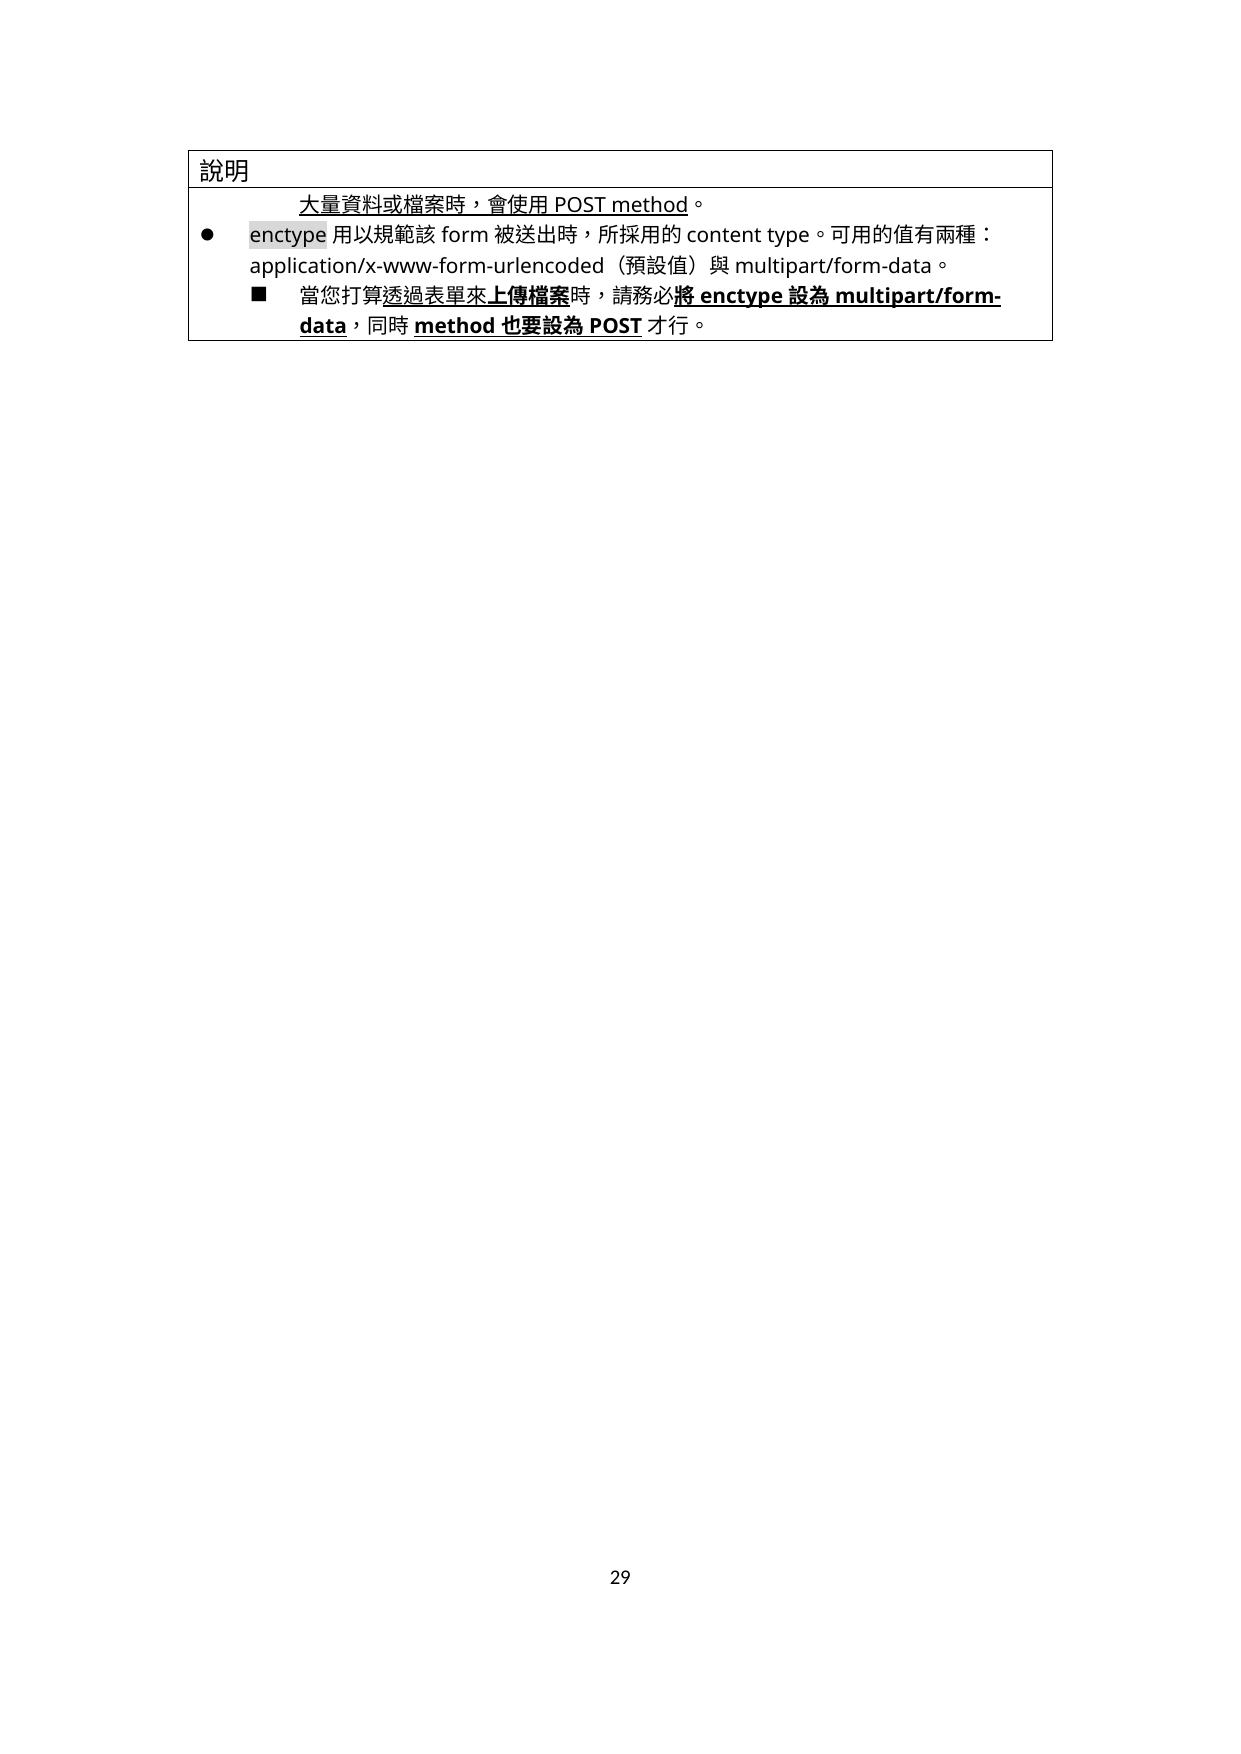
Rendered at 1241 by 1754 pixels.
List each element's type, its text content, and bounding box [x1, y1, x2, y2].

table_header 說明 [189, 151, 1052, 187]
